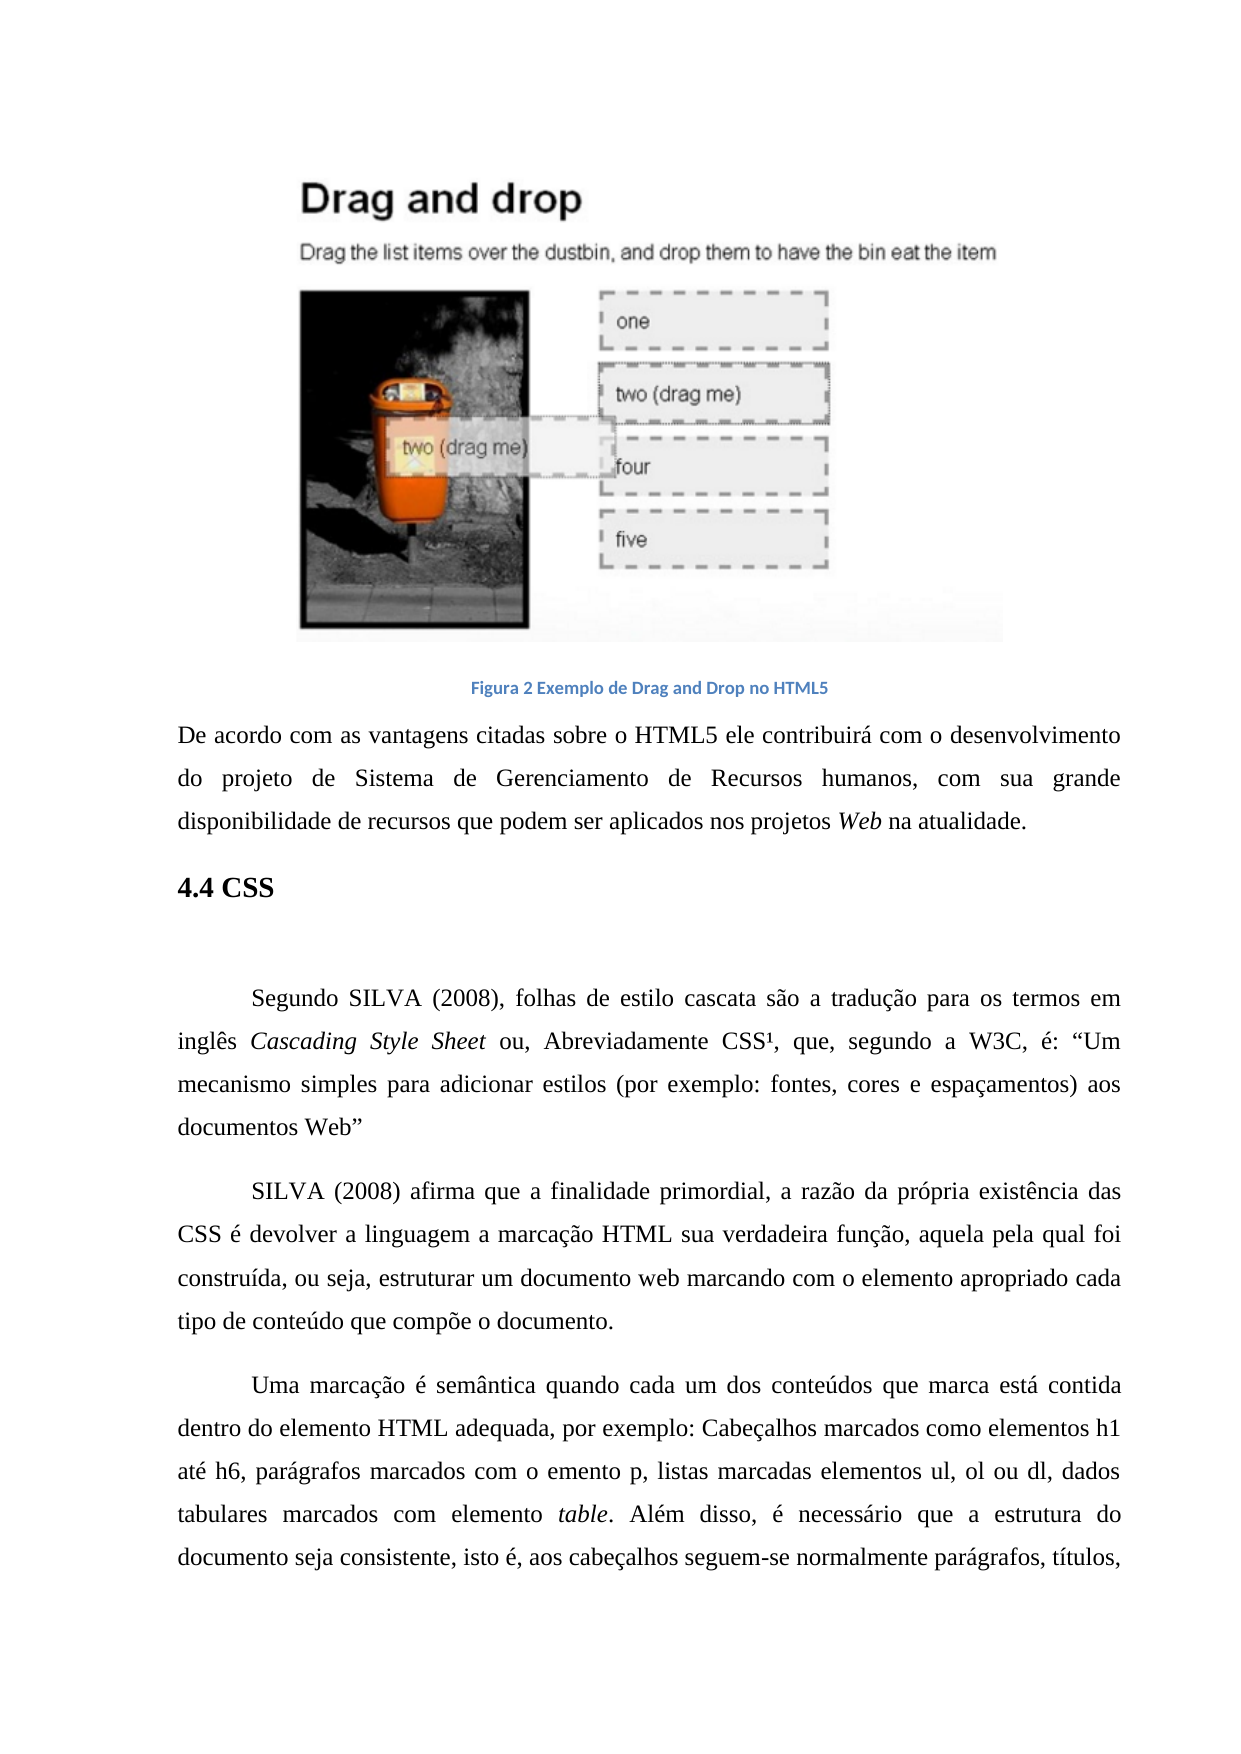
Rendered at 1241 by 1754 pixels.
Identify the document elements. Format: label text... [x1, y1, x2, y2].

text De acordo com as vantagens citadas sobre o HTML5 ele contribuirá com o desenvolvimento do projeto de Sistema de Gerenciamento de Recursos humanos, com sua grande disponibilidade de recursos que podem ser aplicados nos projetos Web na atualidade. [177, 720, 1122, 835]
text SILVA (2008) afirma que a finalidade primordial, a razão da própria existência das CSS é devolver a linguagem a marcação HTML sua verdadeira função, aquela pela qual foi construída, ou seja, estruturar um documento web marcando com o elemento apropriado cada tipo de conteúdo que compõe o documento. [177, 1176, 1122, 1334]
picture [296, 177, 1003, 642]
text Segundo SILVA (2008), folhas de estilo cascata são a tradução para os termos em inglês Cascading Style Sheet ou, Abreviadamente CSS¹, que, segundo a W3C, é: “Um mecanismo simples para adicionar estilos (por exemplo: fontes, cores e espaçamentos) aos documentos Web” [177, 983, 1122, 1141]
subtitle 4.4 CSS [177, 870, 1122, 903]
text Figura 2 Exemplo de Drag and Drop no HTML5 [177, 676, 1122, 699]
